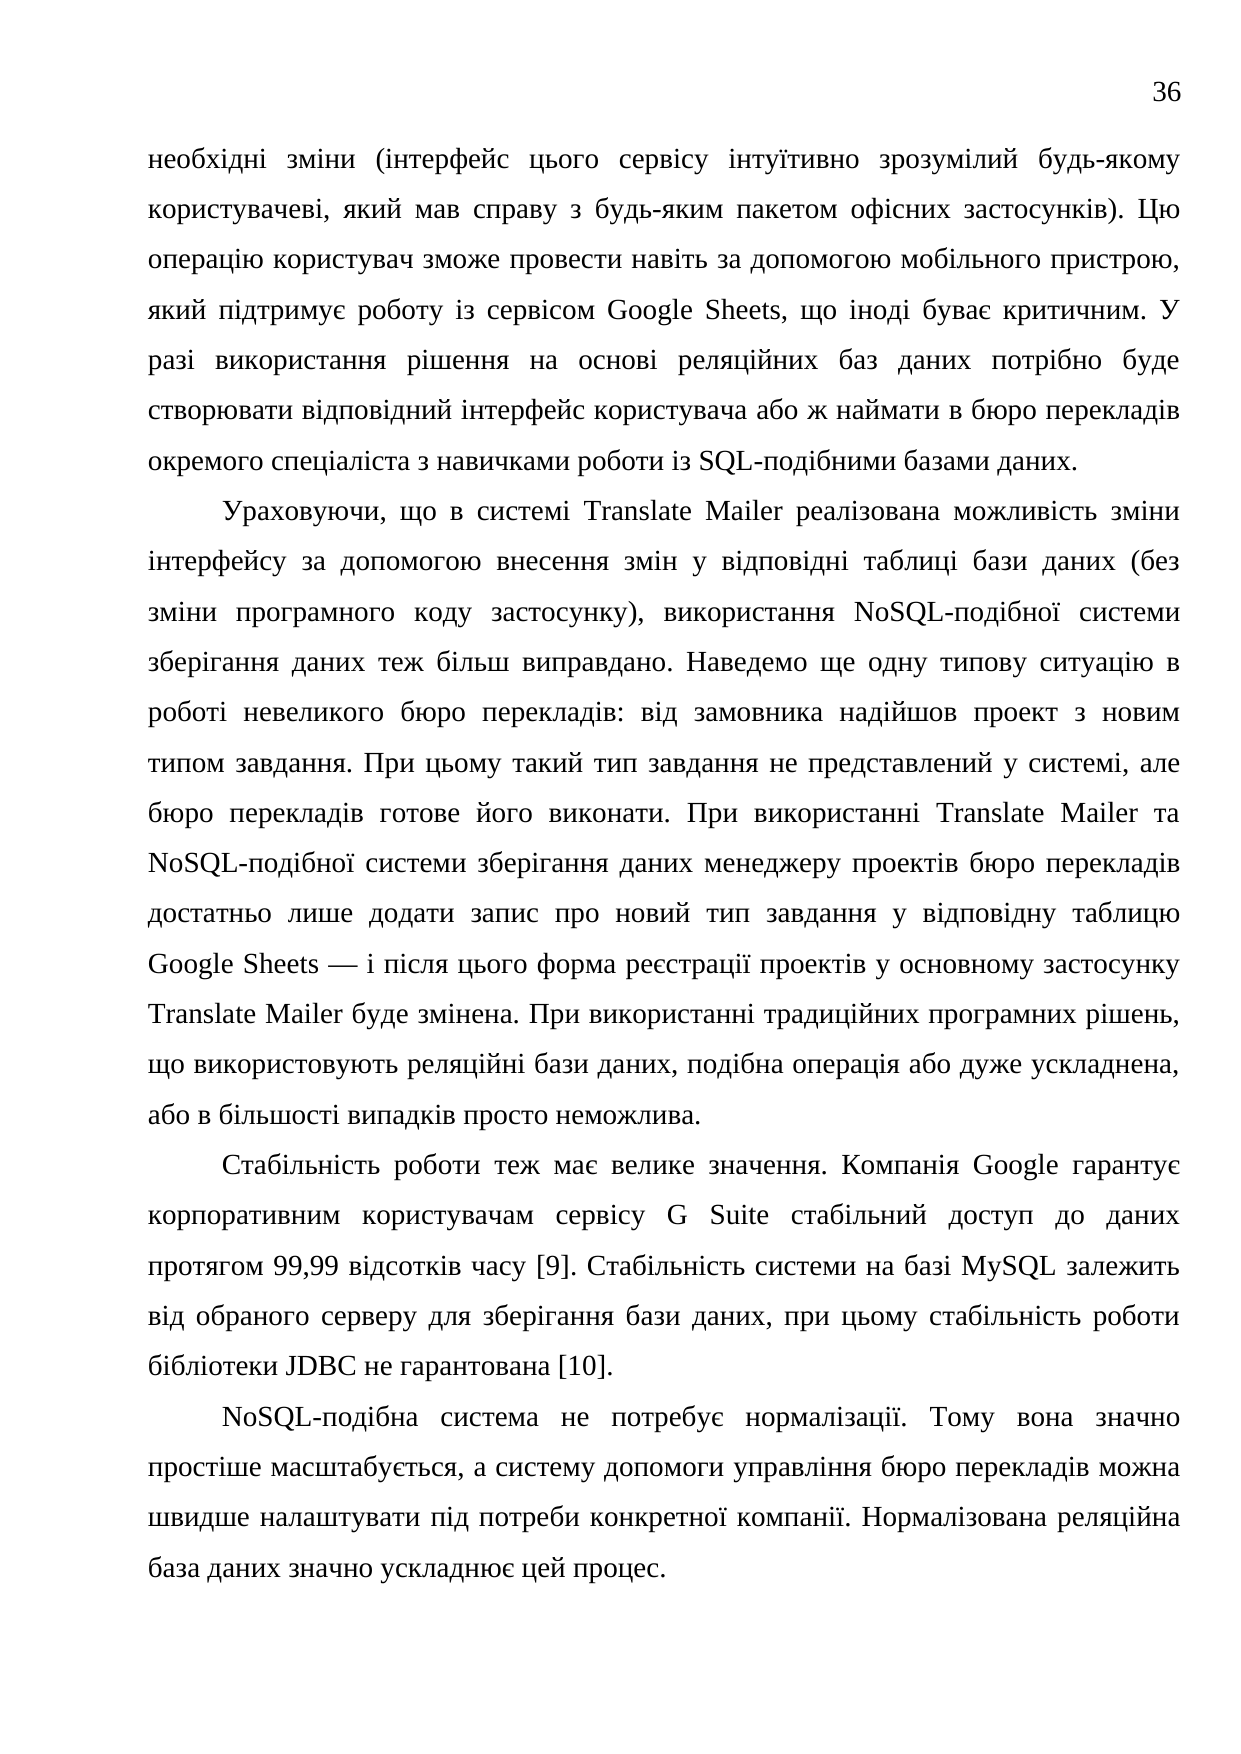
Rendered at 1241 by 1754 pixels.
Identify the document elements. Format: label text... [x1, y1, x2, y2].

text NoSQL-подібна система не потребує нормалізації. Тому вона значно простіше масштабується, а систему допомоги управління бюро перекладів можна швидше налаштувати під потреби конкретної компанії. Нормалізована реляційна база даних значно ускладнює цей процес. [148, 1399, 1181, 1583]
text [148, 141, 1181, 476]
text Стабільність роботи теж має велике значення. Компанія Google гарантує корпоративним користувачам сервісу G Suite стабільний доступ до даних протягом 99,99 відсотків часу [9]. Стабільність системи на базі MySQL залежить від обраного серверу для зберігання бази даних, при цьому стабільність роботи бібліотеки JDBC не гарантована [10]. [148, 1147, 1181, 1382]
text Ураховуючи, що в системі Translate Mailer реалізована можливість зміни інтерфейсу за допомогою внесення змін у відповідні таблиці бази даних (без зміни програмного коду застосунку), використання NoSQL-подібної системи зберігання даних теж більш виправдано. Наведемо ще одну типову ситуацію в роботі невеликого бюро перекладів: від замовника надійшов проект з новим типом завдання. При цьому такий тип завдання не представлений у системі, але бюро перекладів готове його виконати. При використанні Translate Mailer та NoSQL-подібної системи зберігання даних менеджеру проектів бюро перекладів достатньо лише додати запис про новий тип завдання у відповідну таблицю Google Sheets — і після цього форма реєстрації проектів у основному застосунку Translate Mailer буде змінена. При використанні традиційних програмних рішень, що використовують реляційні бази даних, подібна операція або дуже ускладнена, або в більшості випадків просто неможлива. [148, 493, 1181, 1130]
